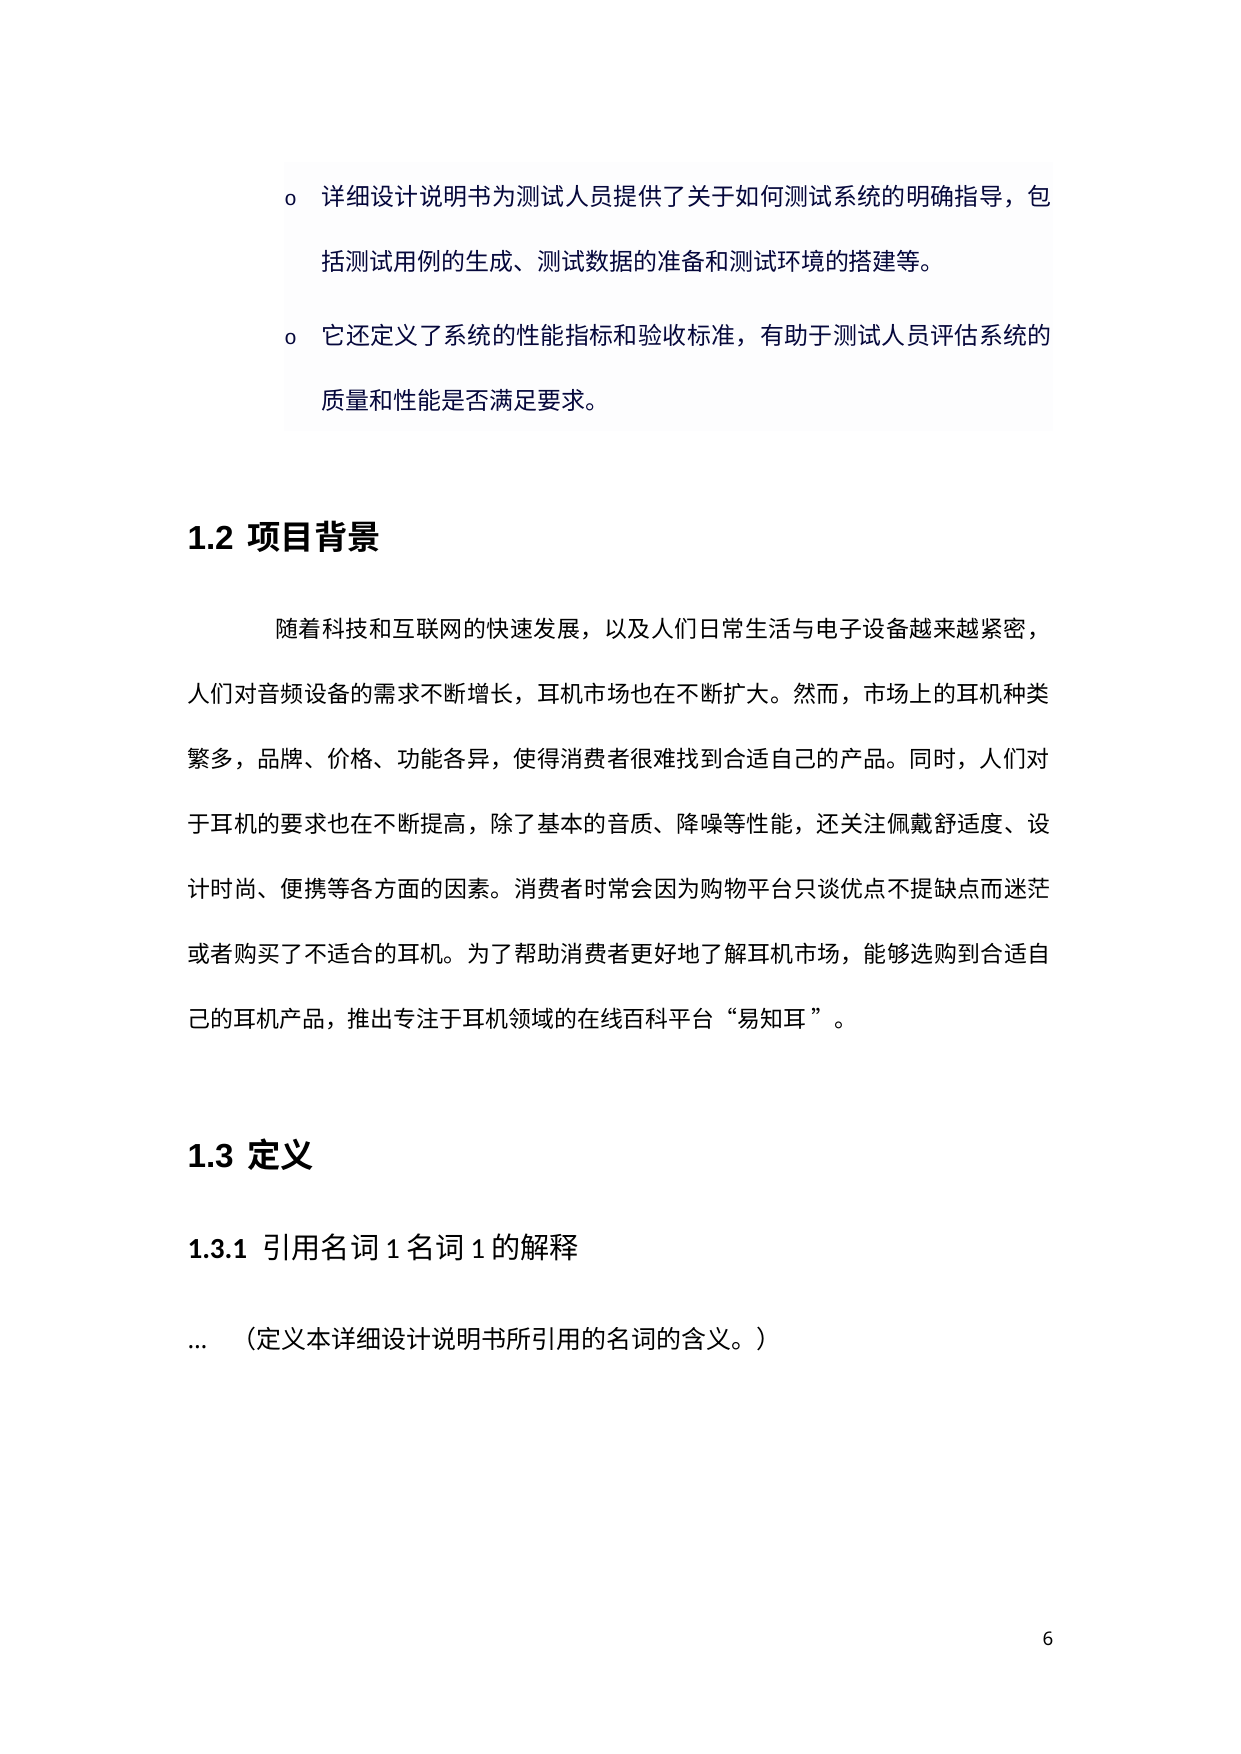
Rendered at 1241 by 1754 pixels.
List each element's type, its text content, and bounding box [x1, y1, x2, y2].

subtitle 定义 [187, 1121, 1053, 1186]
text … （定义本详细设计说明书所引用的名词的含义。） [187, 1305, 1053, 1370]
text 随着科技和互联网的快速发展，以及人们日常生活与电子设备越来越紧密，人们对音频设备的需求不断增长，耳机市场也在不断扩大。然而，市场上的耳机种类繁多，品牌、价格、功能各异，使得消费者很难找到合适自己的产品。同时，人们对于耳机的要求也在不断提高，除了基本的音质、降噪等性能，还关注佩戴舒适度、设计时尚、便携等各方面的因素。消费者时常会因为购物平台只谈优点不提缺点而迷茫或者购买了不适合的耳机。为了帮助消费者更好地了解耳机市场，能够选购到合适自己的耳机产品，推出专注于耳机领域的在线百科平台“易知耳 ”。 [187, 595, 1053, 1050]
list 详细设计说明书为测试人员提供了关于如何测试系统的明确指导，包括测试用例的生成、测试数据的准备和测试环境的搭建等。 [284, 162, 1053, 292]
list 它还定义了系统的性能指标和验收标准，有助于测试人员评估系统的质量和性能是否满足要求。 [284, 301, 1053, 431]
subtitle 项目背景 [187, 503, 1053, 568]
subtitle 引用名词1 名词1的解释 [187, 1213, 1053, 1278]
